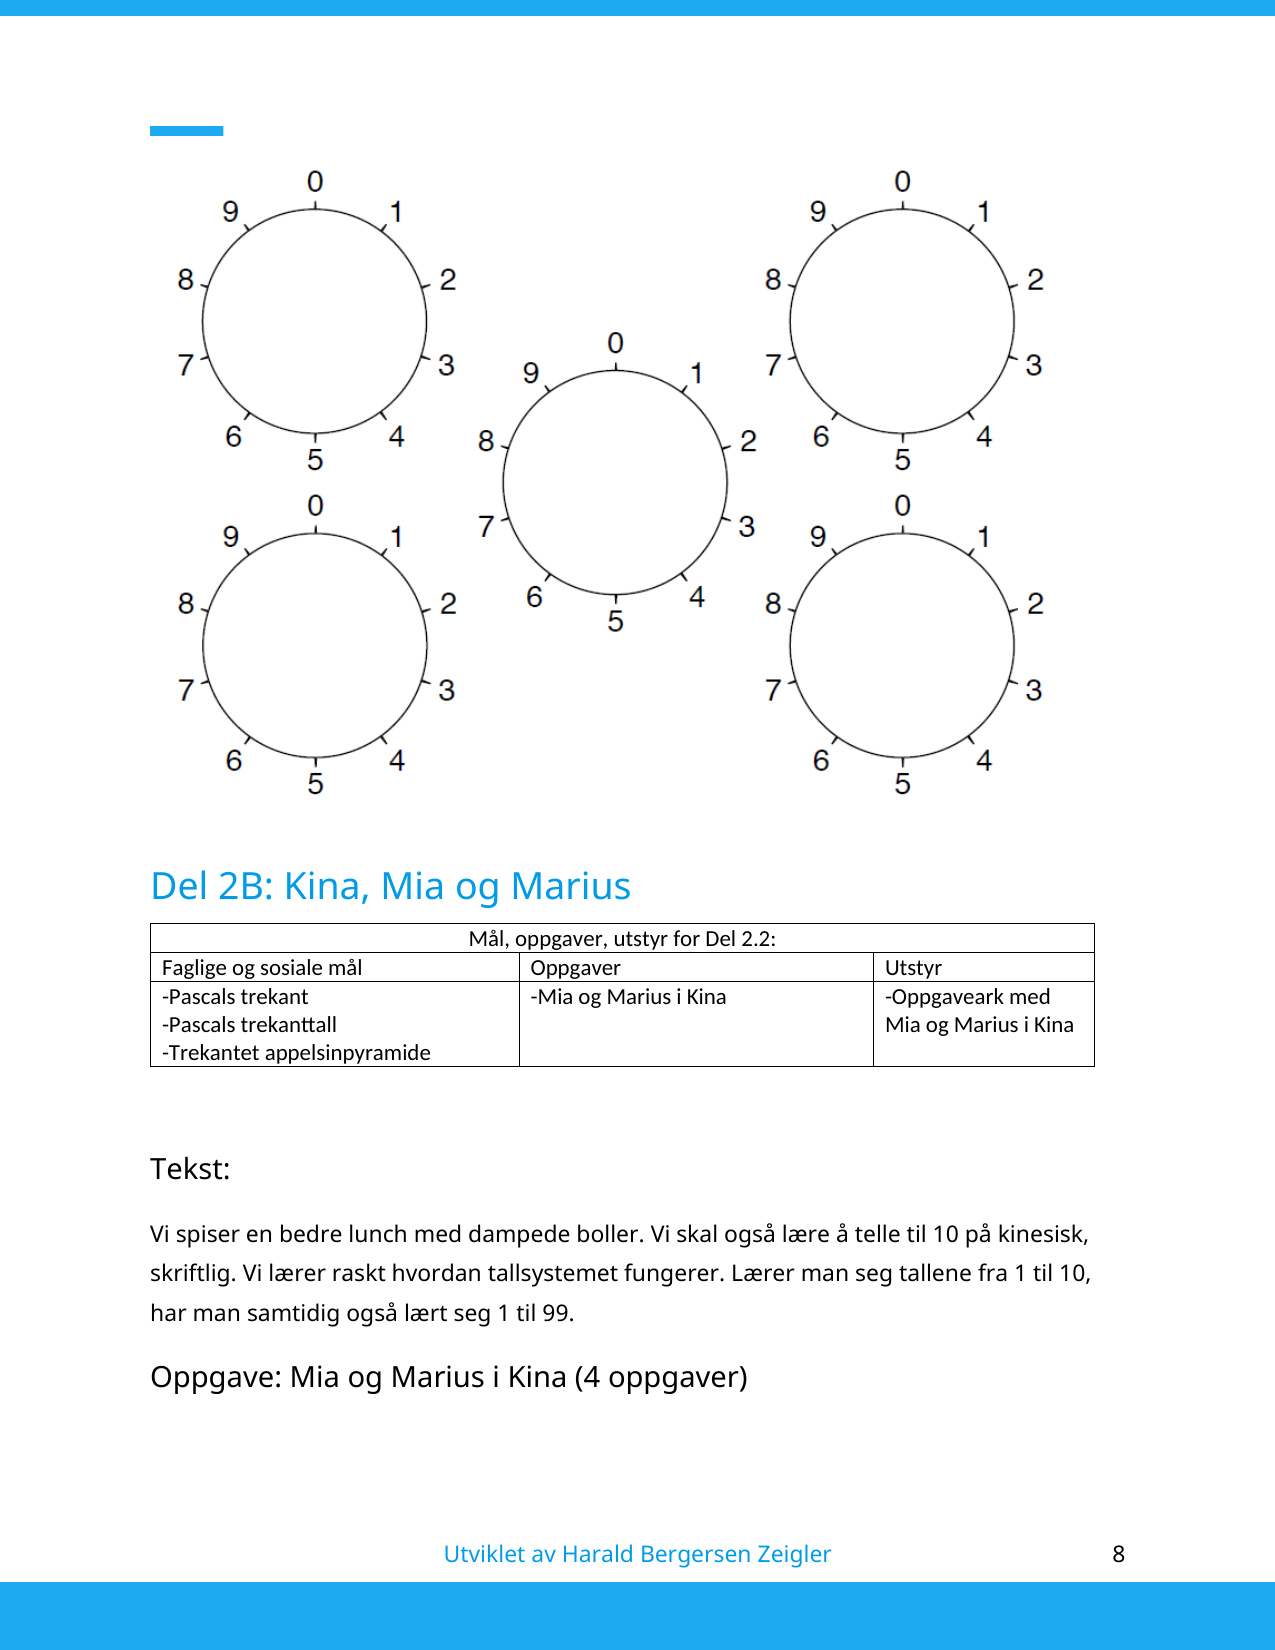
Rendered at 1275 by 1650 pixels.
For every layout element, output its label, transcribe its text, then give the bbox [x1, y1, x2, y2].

table_cell -Oppgaveark med Mia og Marius i Kina [874, 982, 1094, 1066]
text Tekst: [150, 1148, 1125, 1188]
table_cell Utstyr [874, 953, 1094, 981]
table_cell Faglige og sosiale mål [151, 953, 519, 981]
table_header Mål, oppgaver, utstyr for Del 2.2: [151, 924, 1094, 952]
text Vi spiser en bedre lunch med dampede boller. Vi skal også lære å telle til 10 på kinesisk, skriftlig. Vi lærer raskt hvordan tallsystemet fungerer. Lærer man seg tallene fra 1 til 10, har man samtidig også lært seg 1 til 99. [150, 1218, 1125, 1328]
picture [0, 1582, 1275, 1650]
subtitle Del 2B: Kina, Mia og Marius [150, 859, 1125, 910]
table_cell -Pascals trekant -Pascals trekanttall -Trekantet appelsinpyramide [151, 982, 519, 1066]
table_cell -Mia og Marius i Kina [520, 982, 873, 1066]
picture [0, 0, 1275, 16]
picture [150, 164, 1058, 802]
table_cell Oppgaver [520, 953, 873, 981]
picture [150, 126, 224, 136]
text Oppgave: Mia og Marius i Kina (4 oppgaver) [150, 1356, 1125, 1396]
